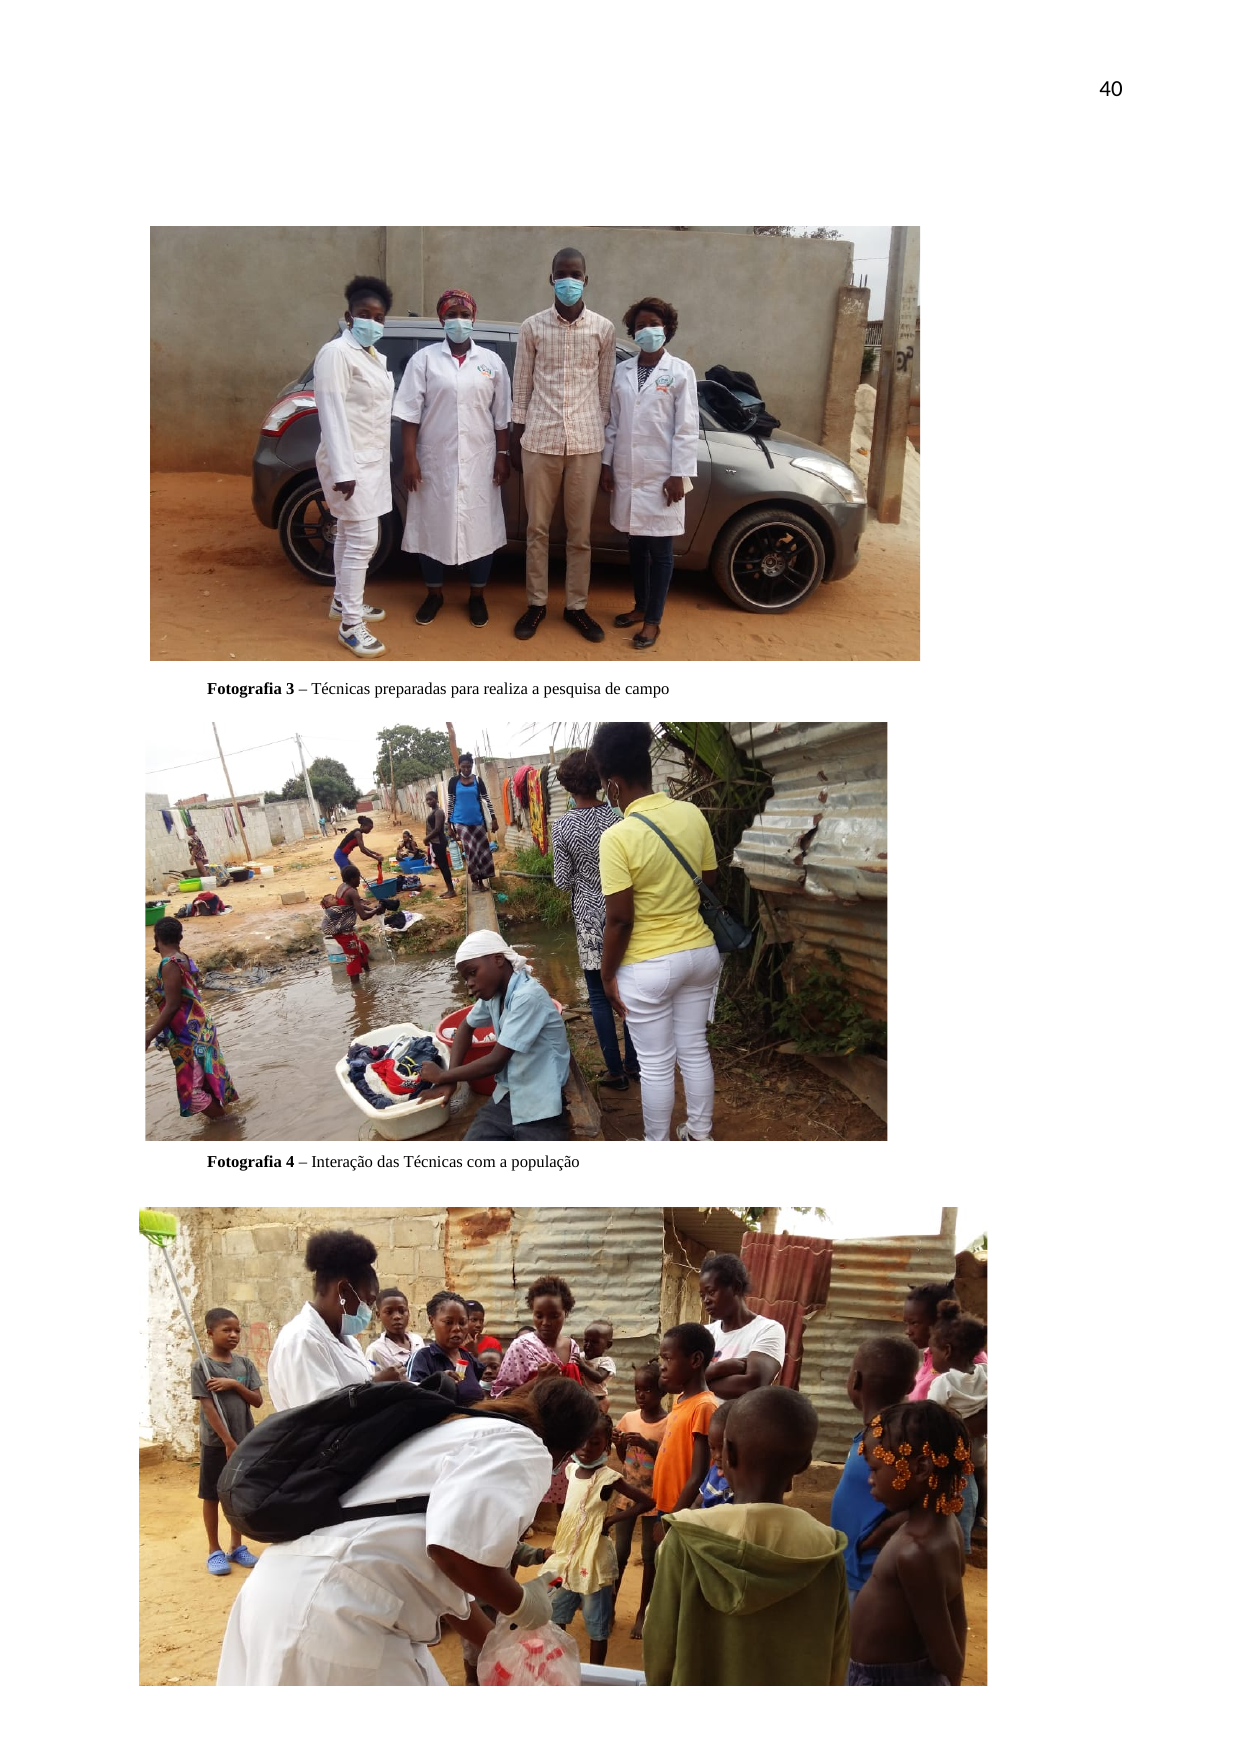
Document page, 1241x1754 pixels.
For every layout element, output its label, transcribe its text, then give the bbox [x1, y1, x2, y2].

picture [145, 722, 888, 1141]
list Fotografia 4 – Interação das Técnicas com a população [207, 1152, 1122, 1171]
list Fotografia 3 – Técnicas preparadas para realiza a pesquisa de campo [207, 679, 1122, 698]
picture [150, 226, 921, 661]
picture [139, 1207, 988, 1686]
